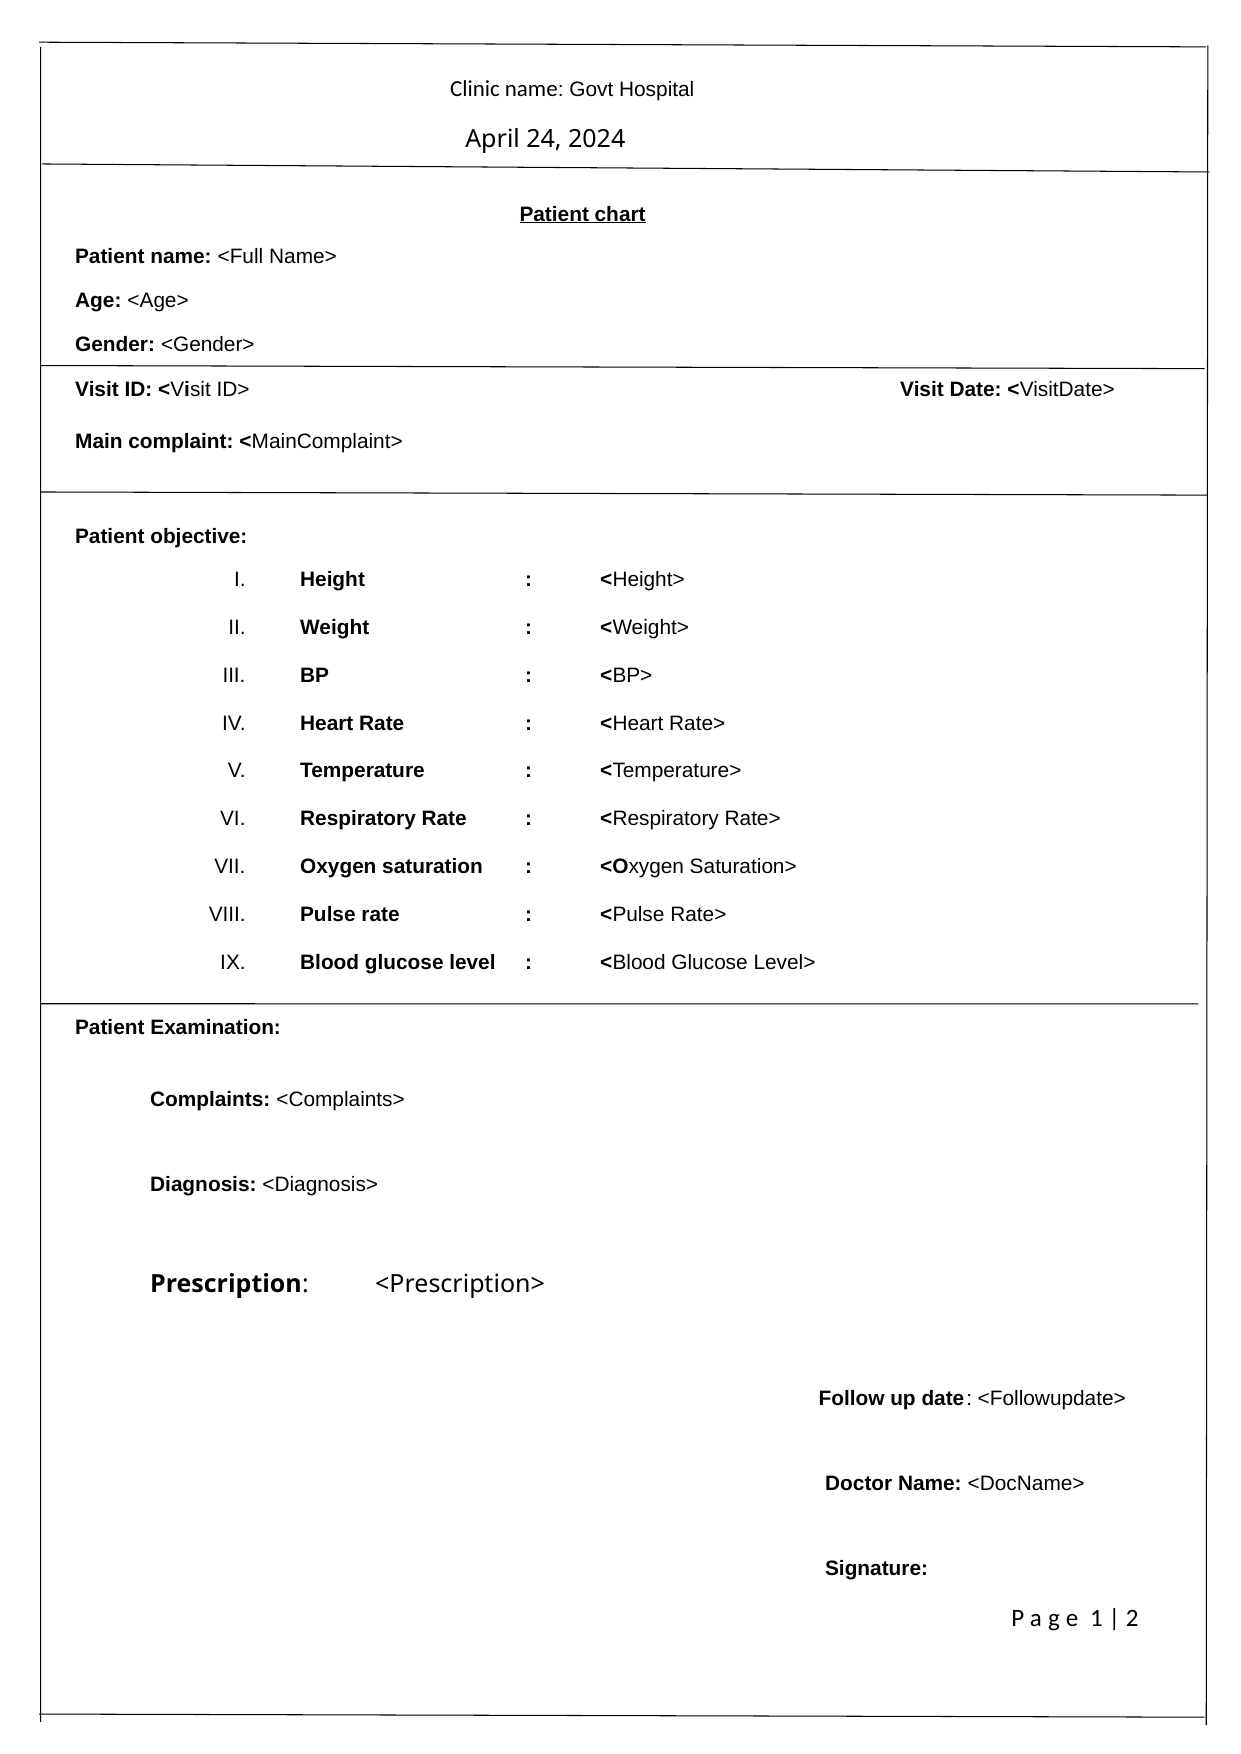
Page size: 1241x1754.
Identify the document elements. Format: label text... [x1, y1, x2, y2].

text Complaints: <Complaints> [75, 1057, 1165, 1111]
text Patient Examination: [75, 1014, 1165, 1038]
text Patient chart [75, 201, 1165, 225]
text Age: <Age> [75, 288, 1165, 312]
text Main complaint: <MainComplaint> [75, 429, 1165, 453]
text Diagnosis: <Diagnosis> [75, 1172, 1165, 1196]
list Blood glucose level : <Blood Glucose Level> [150, 950, 1165, 974]
list BP : <BP> [150, 662, 1165, 686]
list Heart Rate : <Heart Rate> [150, 710, 1165, 734]
text Patient name: <Full Name> [75, 244, 1165, 268]
subtitle Prescription: <Prescription> [75, 1265, 1165, 1336]
text Doctor Name: <DocName> [178, 1470, 1165, 1494]
text Patient objective: [75, 524, 1165, 548]
list Temperature : <Temperature> [150, 758, 1165, 782]
text Visit ID: <Visit ID> Visit Date: <VisitDate> [75, 376, 1165, 400]
text Gender: <Gender> [75, 332, 1165, 356]
list Height : <Height> [150, 567, 1165, 591]
text Signature: [178, 1555, 1165, 1579]
list Respiratory Rate : <Respiratory Rate> [150, 806, 1165, 830]
list Weight : <Weight> [150, 614, 1165, 638]
list Pulse rate : <Pulse Rate> [150, 902, 1165, 926]
text Follow up date: <Followupdate> [178, 1385, 1165, 1409]
list Oxygen saturation : <Oxygen Saturation> [150, 854, 1165, 878]
